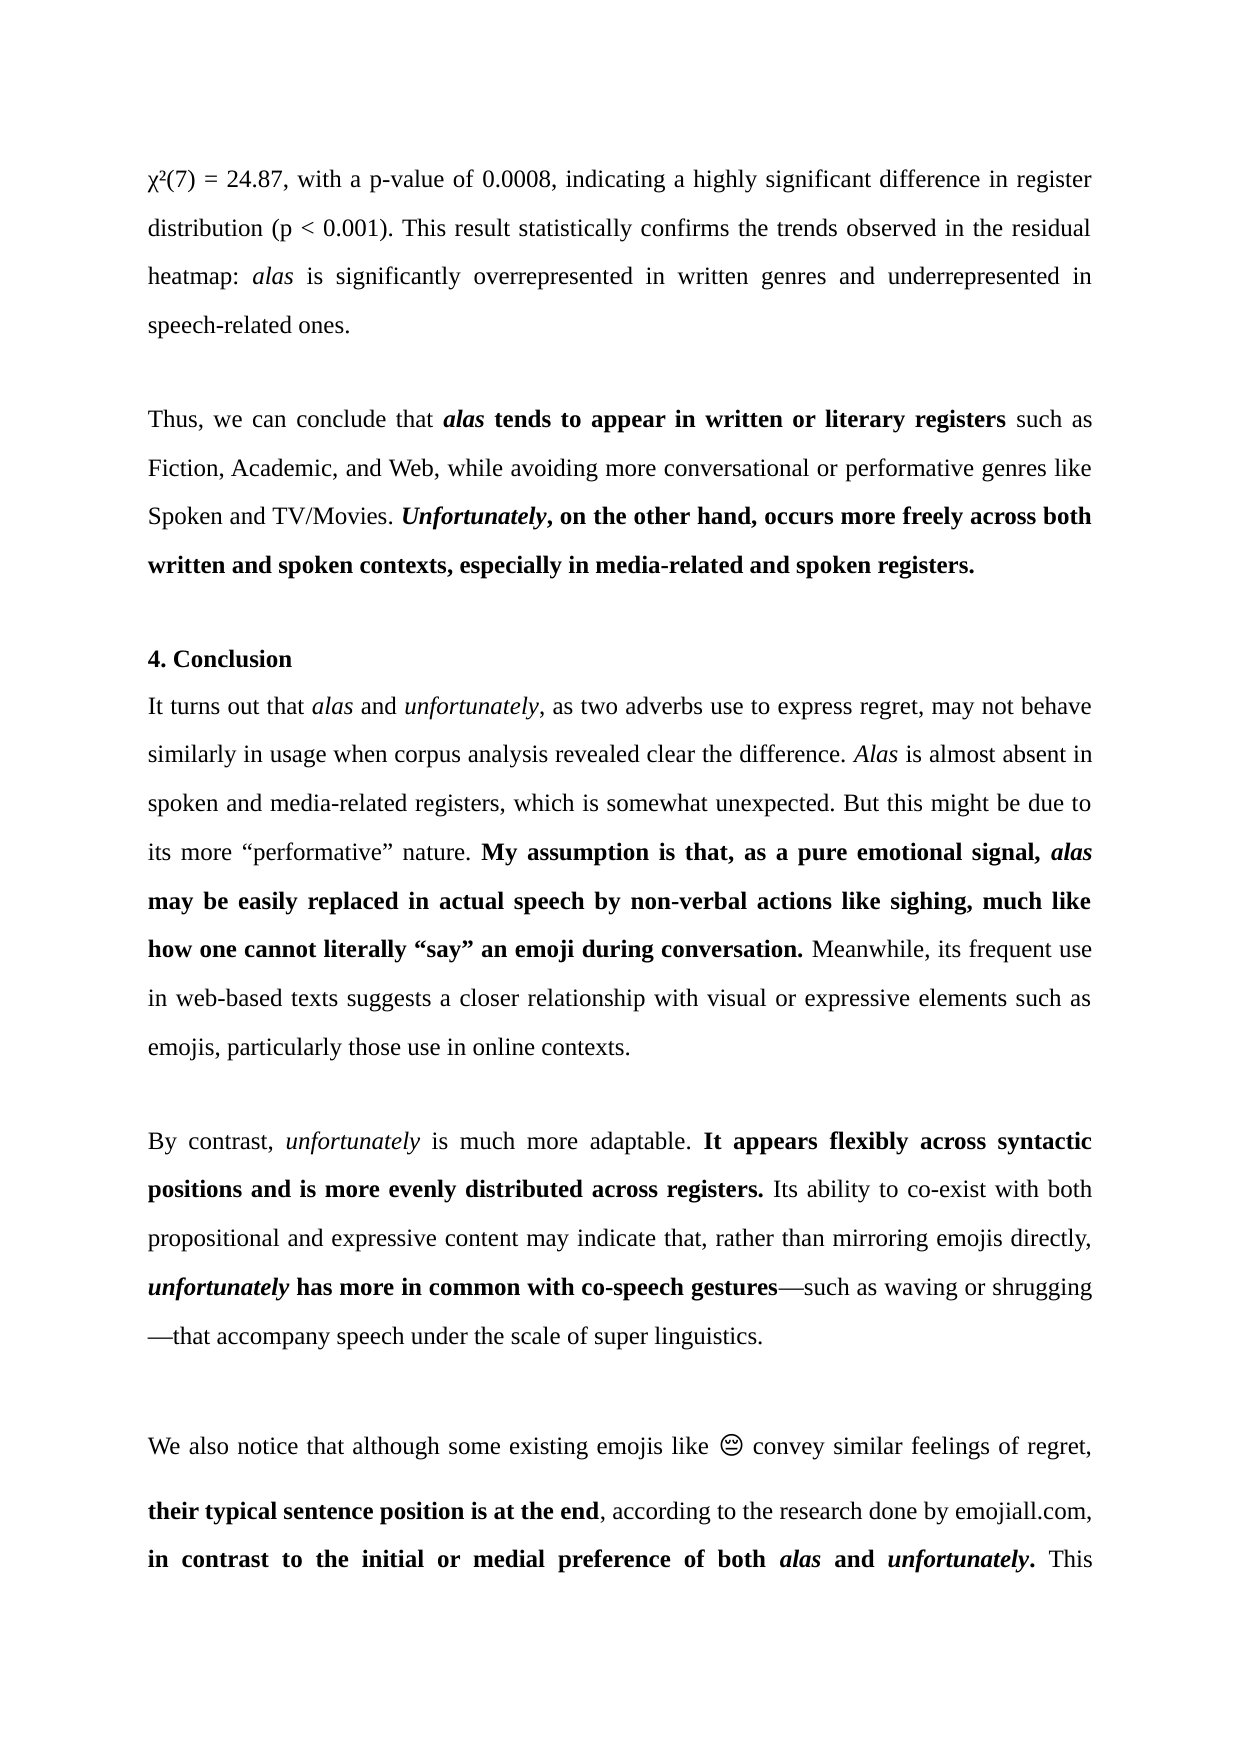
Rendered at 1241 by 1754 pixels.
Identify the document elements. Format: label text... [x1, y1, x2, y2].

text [148, 1413, 1093, 1575]
text 4. Conclusion [148, 642, 1093, 674]
text By contrast, unfortunately is much more adaptable. It appears flexibly across syntactic positions and is more evenly distributed across registers. Its ability to co-exist with both propositional and expressive content may indicate that, rather than mirroring emojis directly, unfortunately has more in common with co-speech gestures—such as waving or shrugging—that accompany speech under the scale of super linguistics. [148, 1124, 1093, 1351]
text Thus, we can conclude that alas tends to appear in written or literary registers such as Fiction, Academic, and Web, while avoiding more conversational or performative genres like Spoken and TV/Movies. Unfortunately, on the other hand, occurs more freely across both written and spoken contexts, especially in media-related and spoken registers. [148, 402, 1093, 581]
text It turns out that alas and unfortunately, as two adverbs use to express regret, may not behave similarly in usage when corpus analysis revealed clear the difference. Alas is almost absent in spoken and media-related registers, which is somewhat unexpected. But this might be due to its more “performative” nature. My assumption is that, as a pure emotional signal, alas may be easily replaced in actual speech by non-verbal actions like sighing, much like how one cannot literally “say” an emoji during conversation. Meanwhile, its frequent use in web-based texts suggests a closer relationship with visual or expressive elements such as emojis, particularly those use in online contexts. [148, 689, 1093, 1063]
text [148, 162, 1093, 341]
